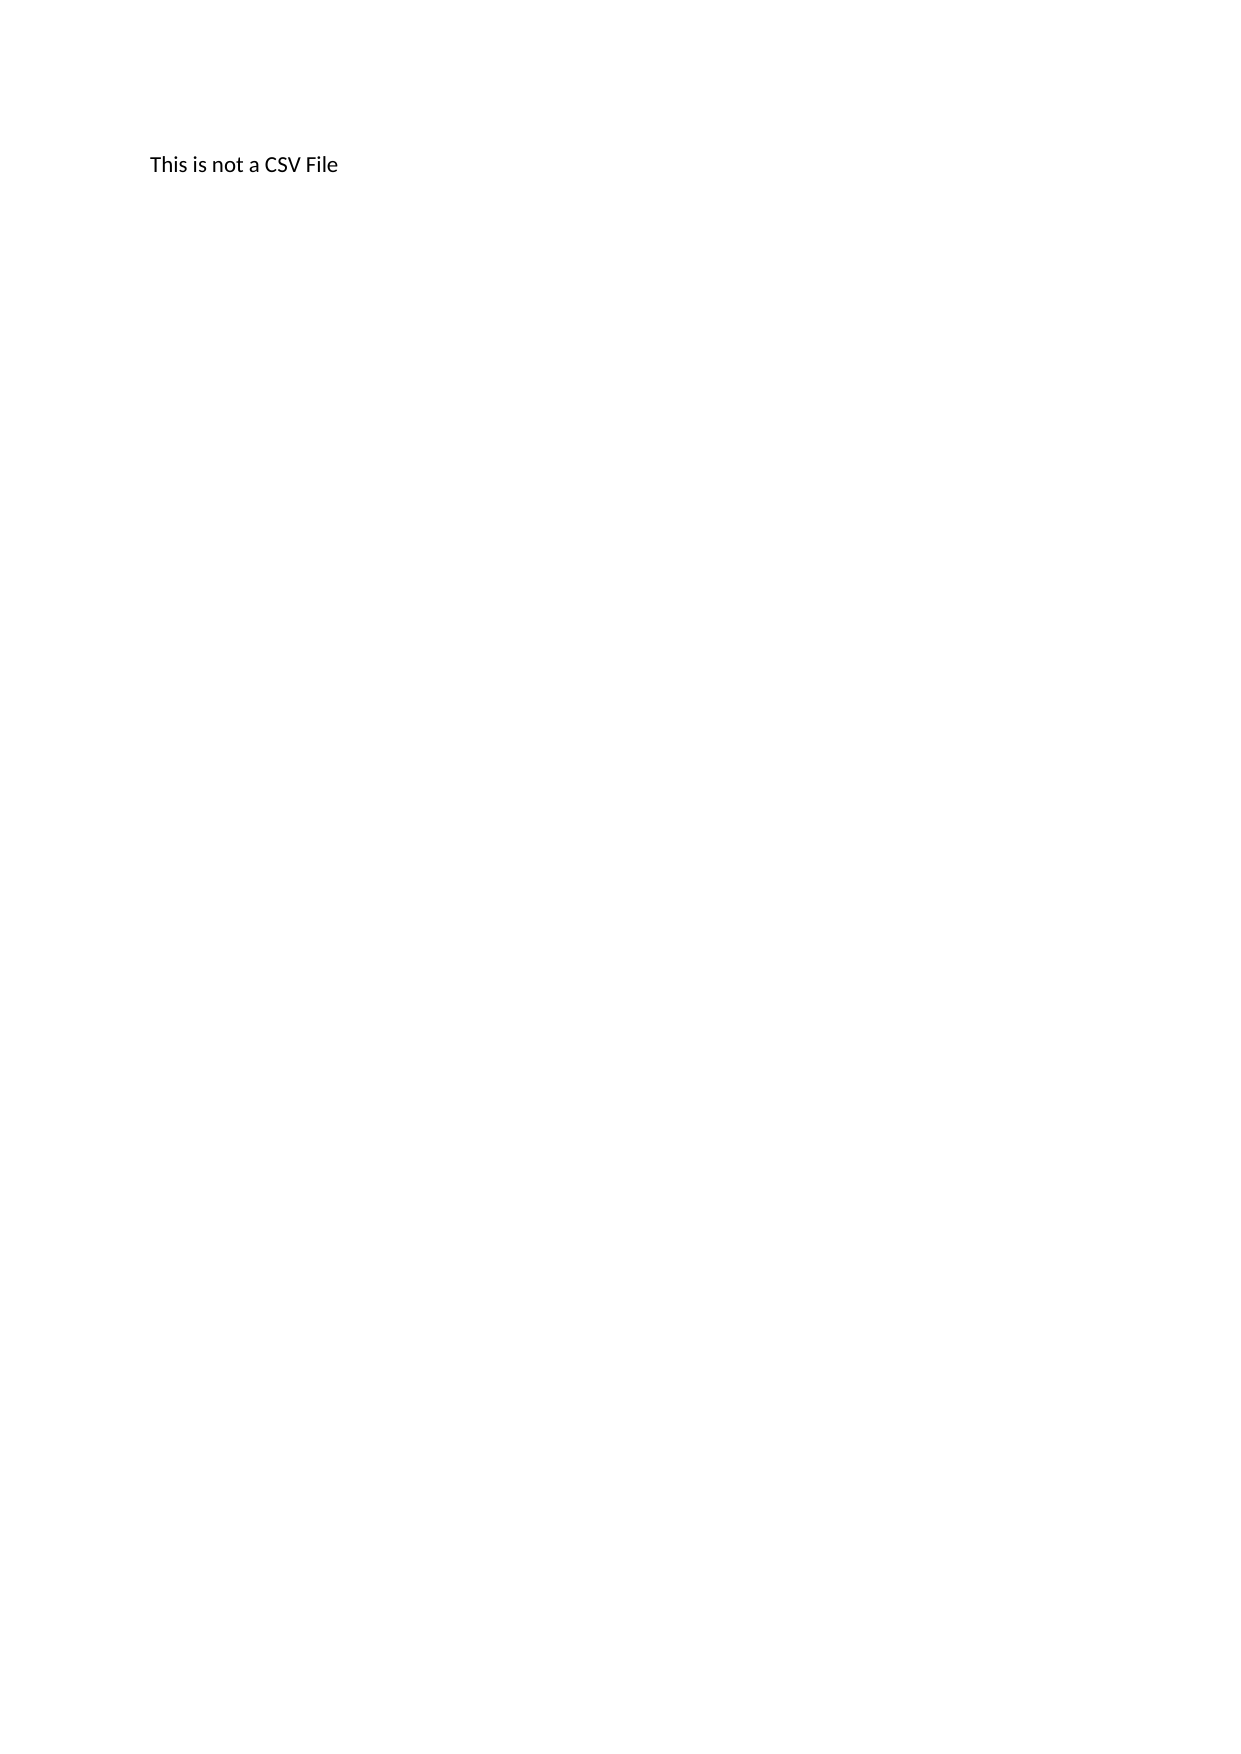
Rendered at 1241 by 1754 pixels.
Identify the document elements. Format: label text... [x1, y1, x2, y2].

text This is not a CSV File [150, 150, 1090, 178]
